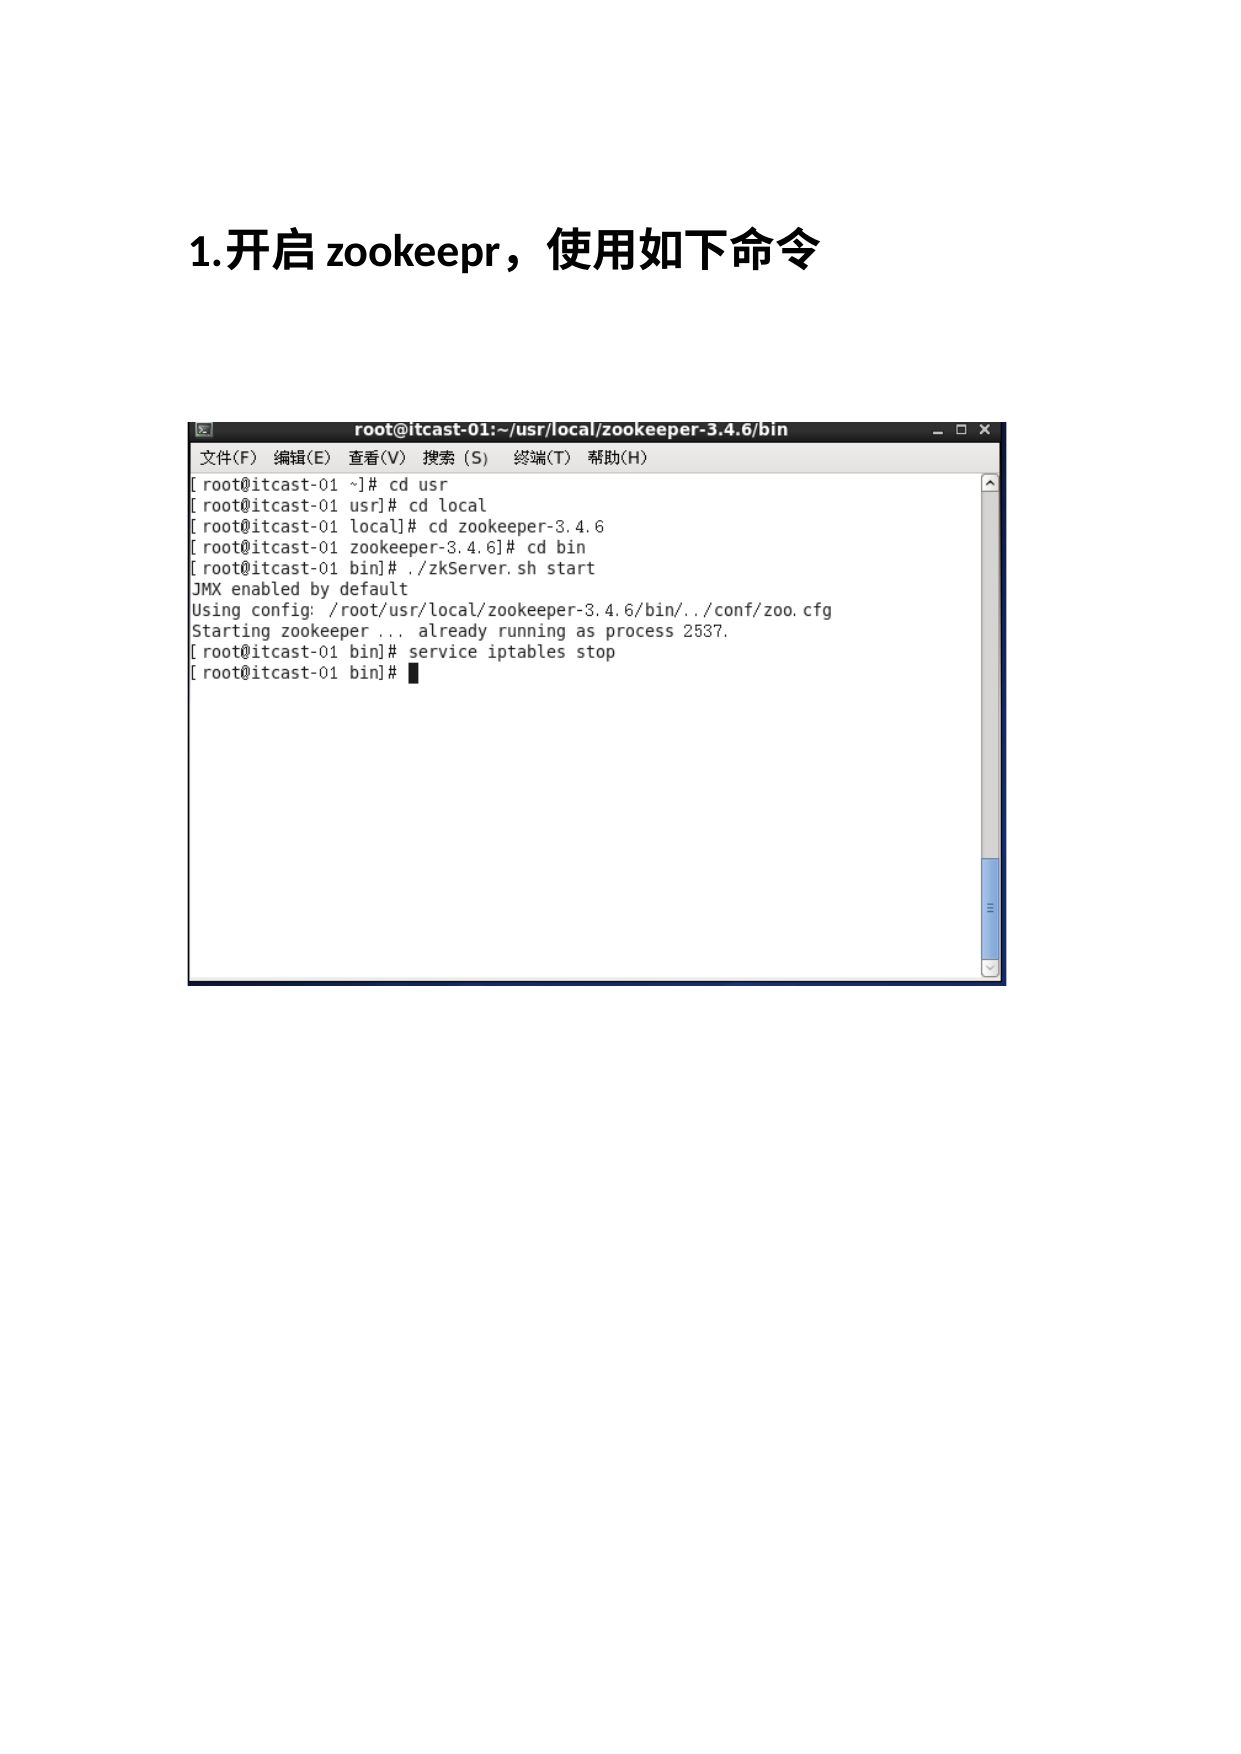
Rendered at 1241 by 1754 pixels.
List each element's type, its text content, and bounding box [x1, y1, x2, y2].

subtitle 开启zookeepr，使用如下命令 [187, 197, 1053, 295]
picture [187, 422, 1007, 986]
